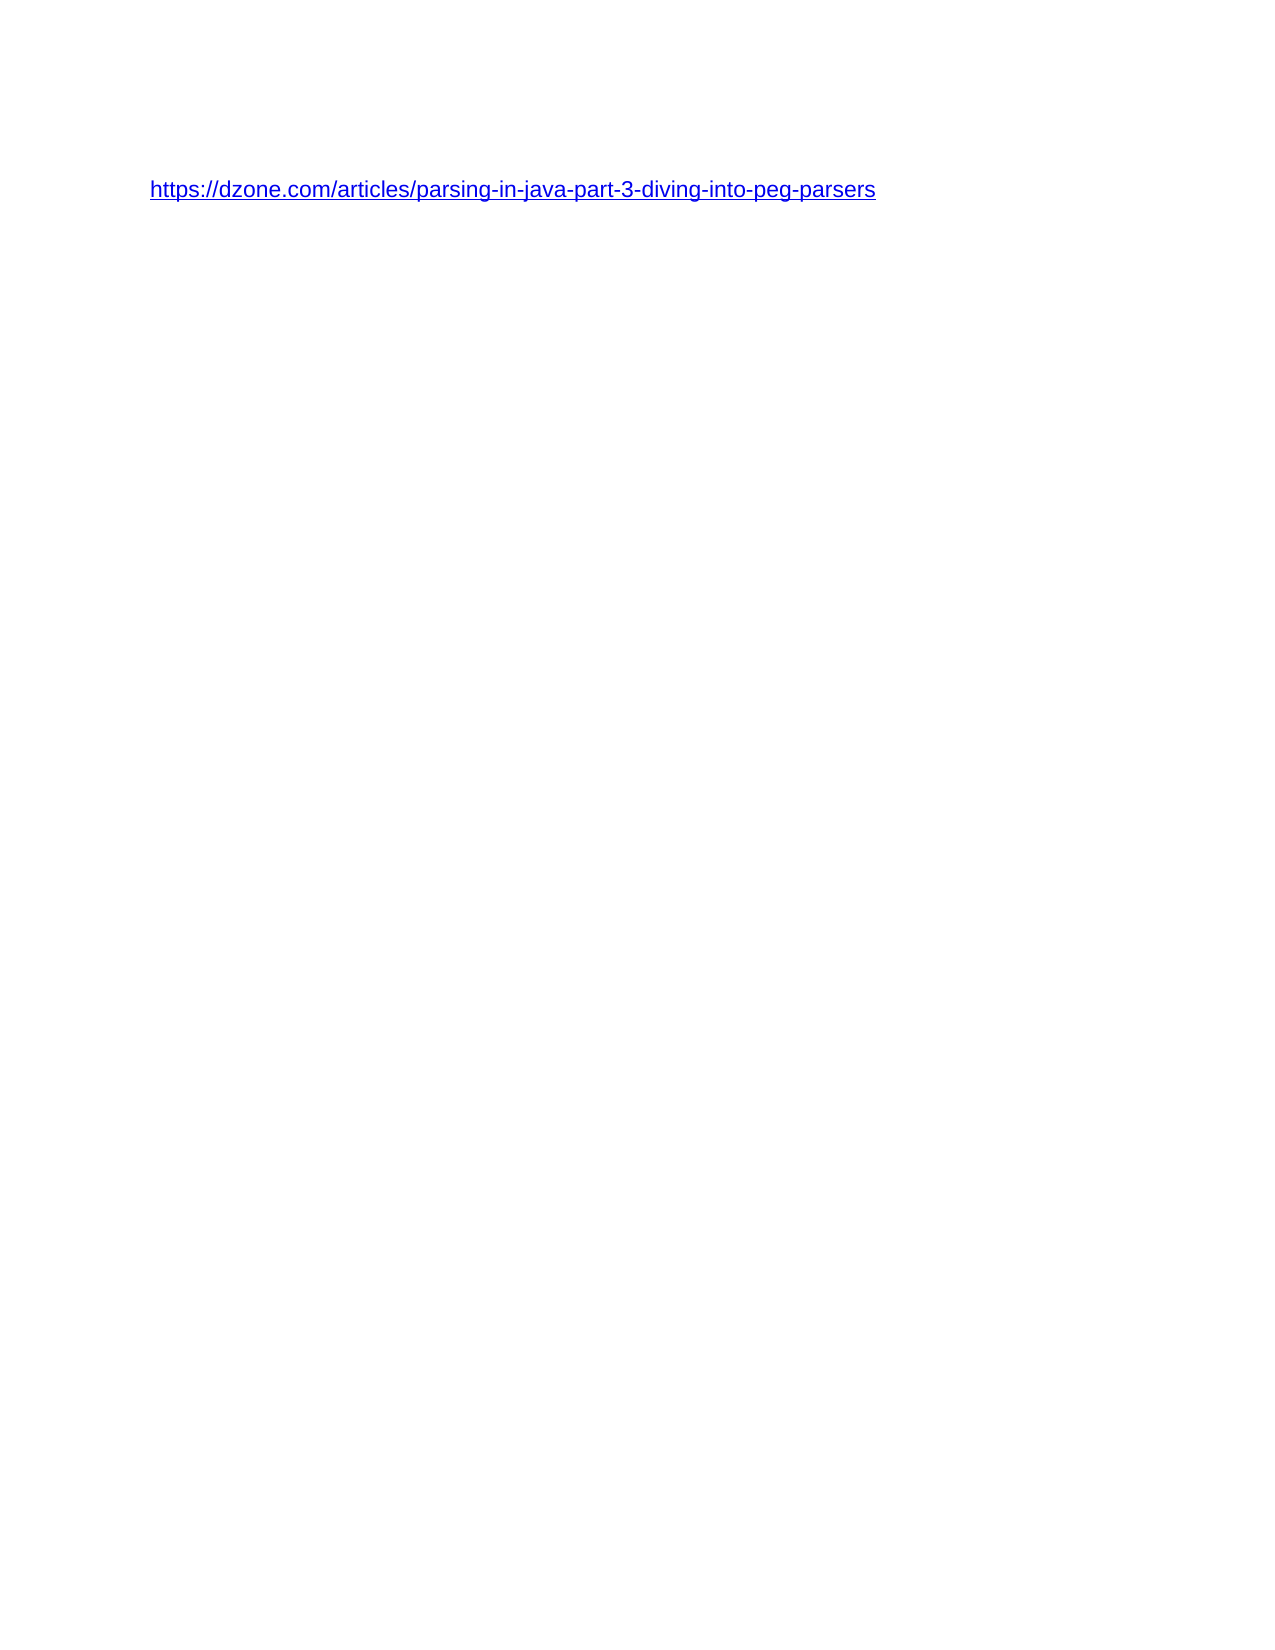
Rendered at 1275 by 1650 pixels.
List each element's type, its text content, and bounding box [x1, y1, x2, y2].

text https://dzone.com/articles/parsing-in-java-part-3-diving-into-peg-parsers [150, 176, 1125, 203]
